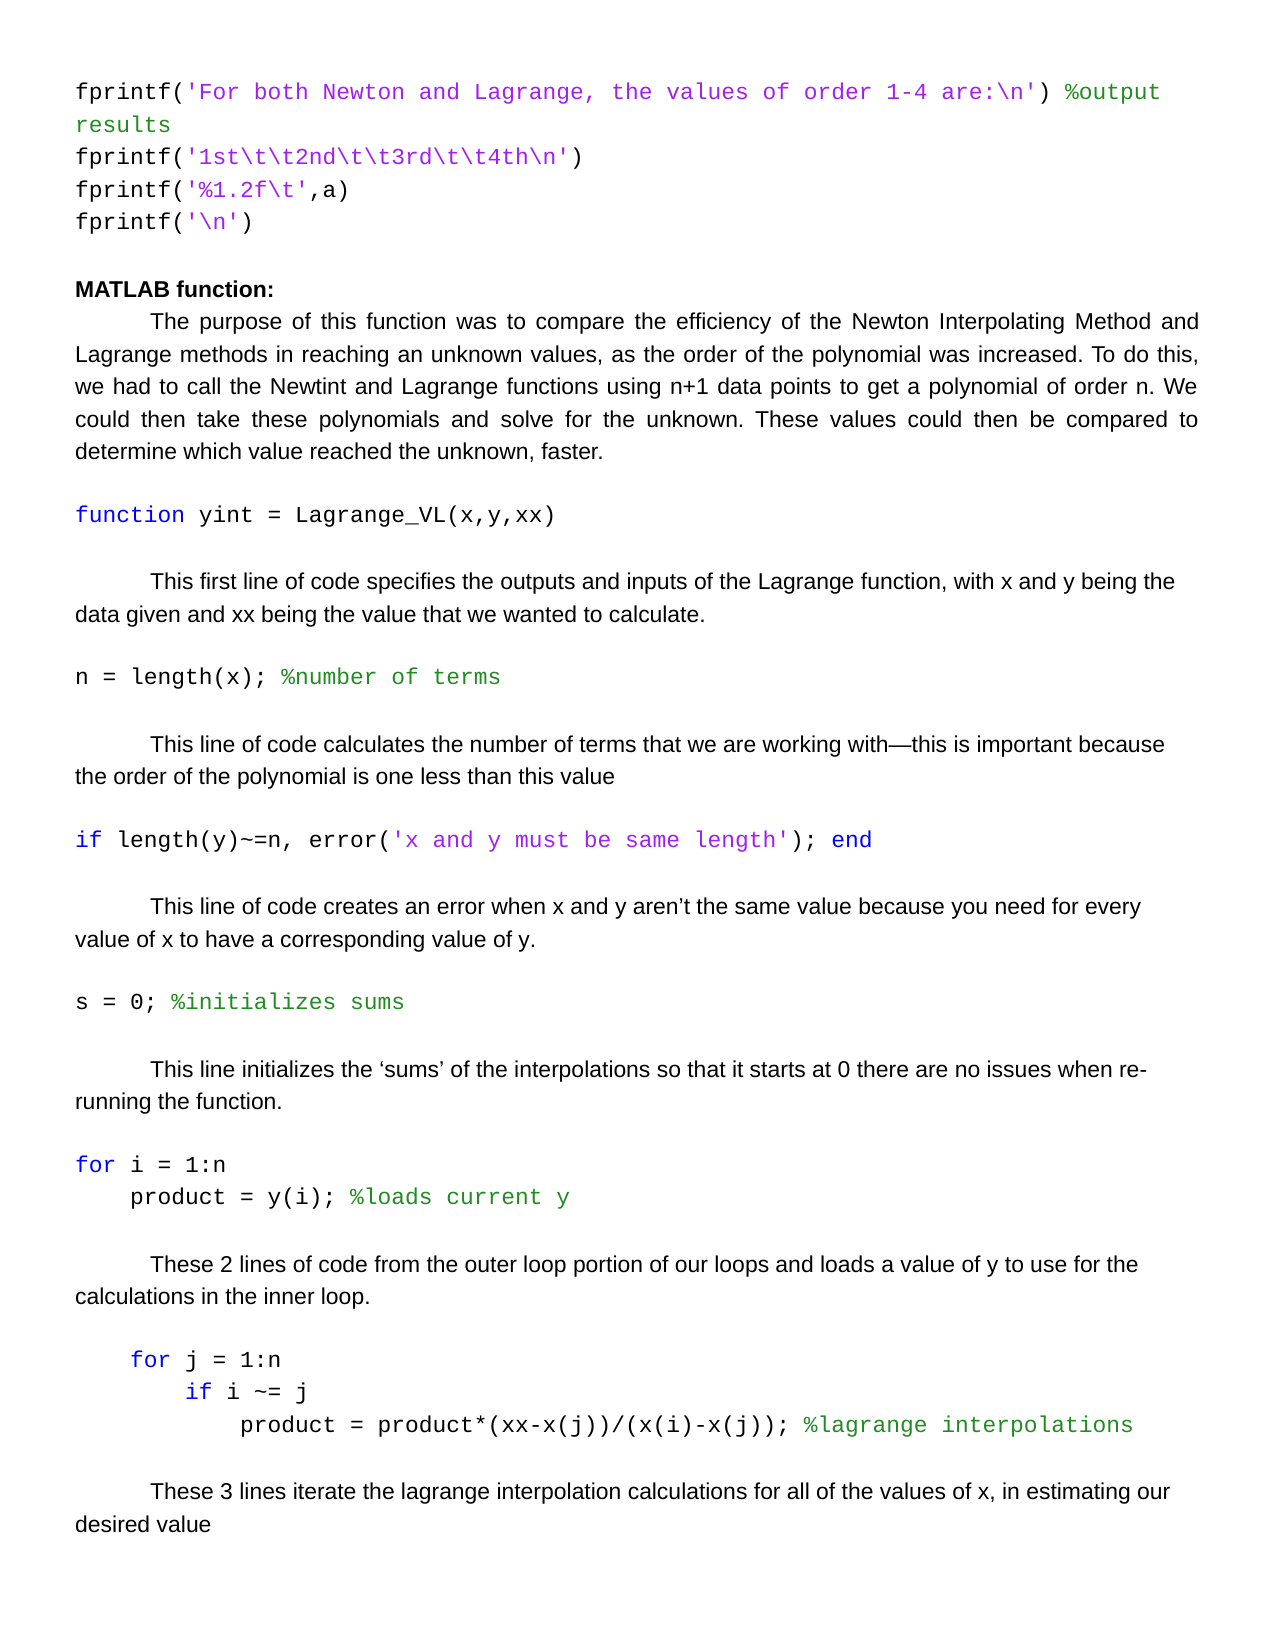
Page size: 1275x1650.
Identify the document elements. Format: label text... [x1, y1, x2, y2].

text function yint = Lagrange_VL(x,y,xx) [75, 500, 1200, 532]
text This line initializes the ‘sums’ of the interpolations so that it starts at 0 there are no issues when re-running the function. [75, 1052, 1200, 1117]
text product = y(i); %loads current y [75, 1182, 1200, 1215]
text product = product*(xx-x(j))/(x(i)-x(j)); %lagrange interpolations [75, 1410, 1200, 1442]
text fprintf('\n') [75, 207, 1200, 240]
text These 2 lines of code from the outer loop portion of our loops and loads a value of y to use for the calculations in the inner loop. [75, 1247, 1200, 1312]
text s = 0; %initializes sums [75, 987, 1200, 1020]
text The purpose of this function was to compare the efficiency of the Newton Interpolating Method and Lagrange methods in reaching an unknown values, as the order of the polynomial was increased. To do this, we had to call the Newtint and Lagrange functions using n+1 data points to get a polynomial of order n. We could then take these polynomials and solve for the unknown. These values could then be compared to determine which value reached the unknown, faster. [75, 305, 1200, 467]
text fprintf('For both Newton and Lagrange, the values of order 1-4 are:\n') %output results [75, 77, 1200, 142]
text fprintf('1st\t\t2nd\t\t3rd\t\t4th\n') [75, 142, 1200, 175]
text if length(y)~=n, error('x and y must be same length'); end [75, 825, 1200, 857]
text if i ~= j [75, 1377, 1200, 1410]
text These 3 lines iterate the lagrange interpolation calculations for all of the values of x, in estimating our desired value [75, 1475, 1200, 1540]
text for i = 1:n [75, 1150, 1200, 1182]
text fprintf('%1.2f\t',a) [75, 175, 1200, 207]
text n = length(x); %number of terms [75, 662, 1200, 695]
text This first line of code specifies the outputs and inputs of the Lagrange function, with x and y being the data given and xx being the value that we wanted to calculate. [75, 565, 1200, 630]
text MATLAB function: [75, 272, 1200, 305]
text This line of code creates an error when x and y aren’t the same value because you need for every value of x to have a corresponding value of y. [75, 890, 1200, 955]
text for j = 1:n [75, 1345, 1200, 1377]
text This line of code calculates the number of terms that we are working with—this is important because the order of the polynomial is one less than this value [75, 727, 1200, 792]
